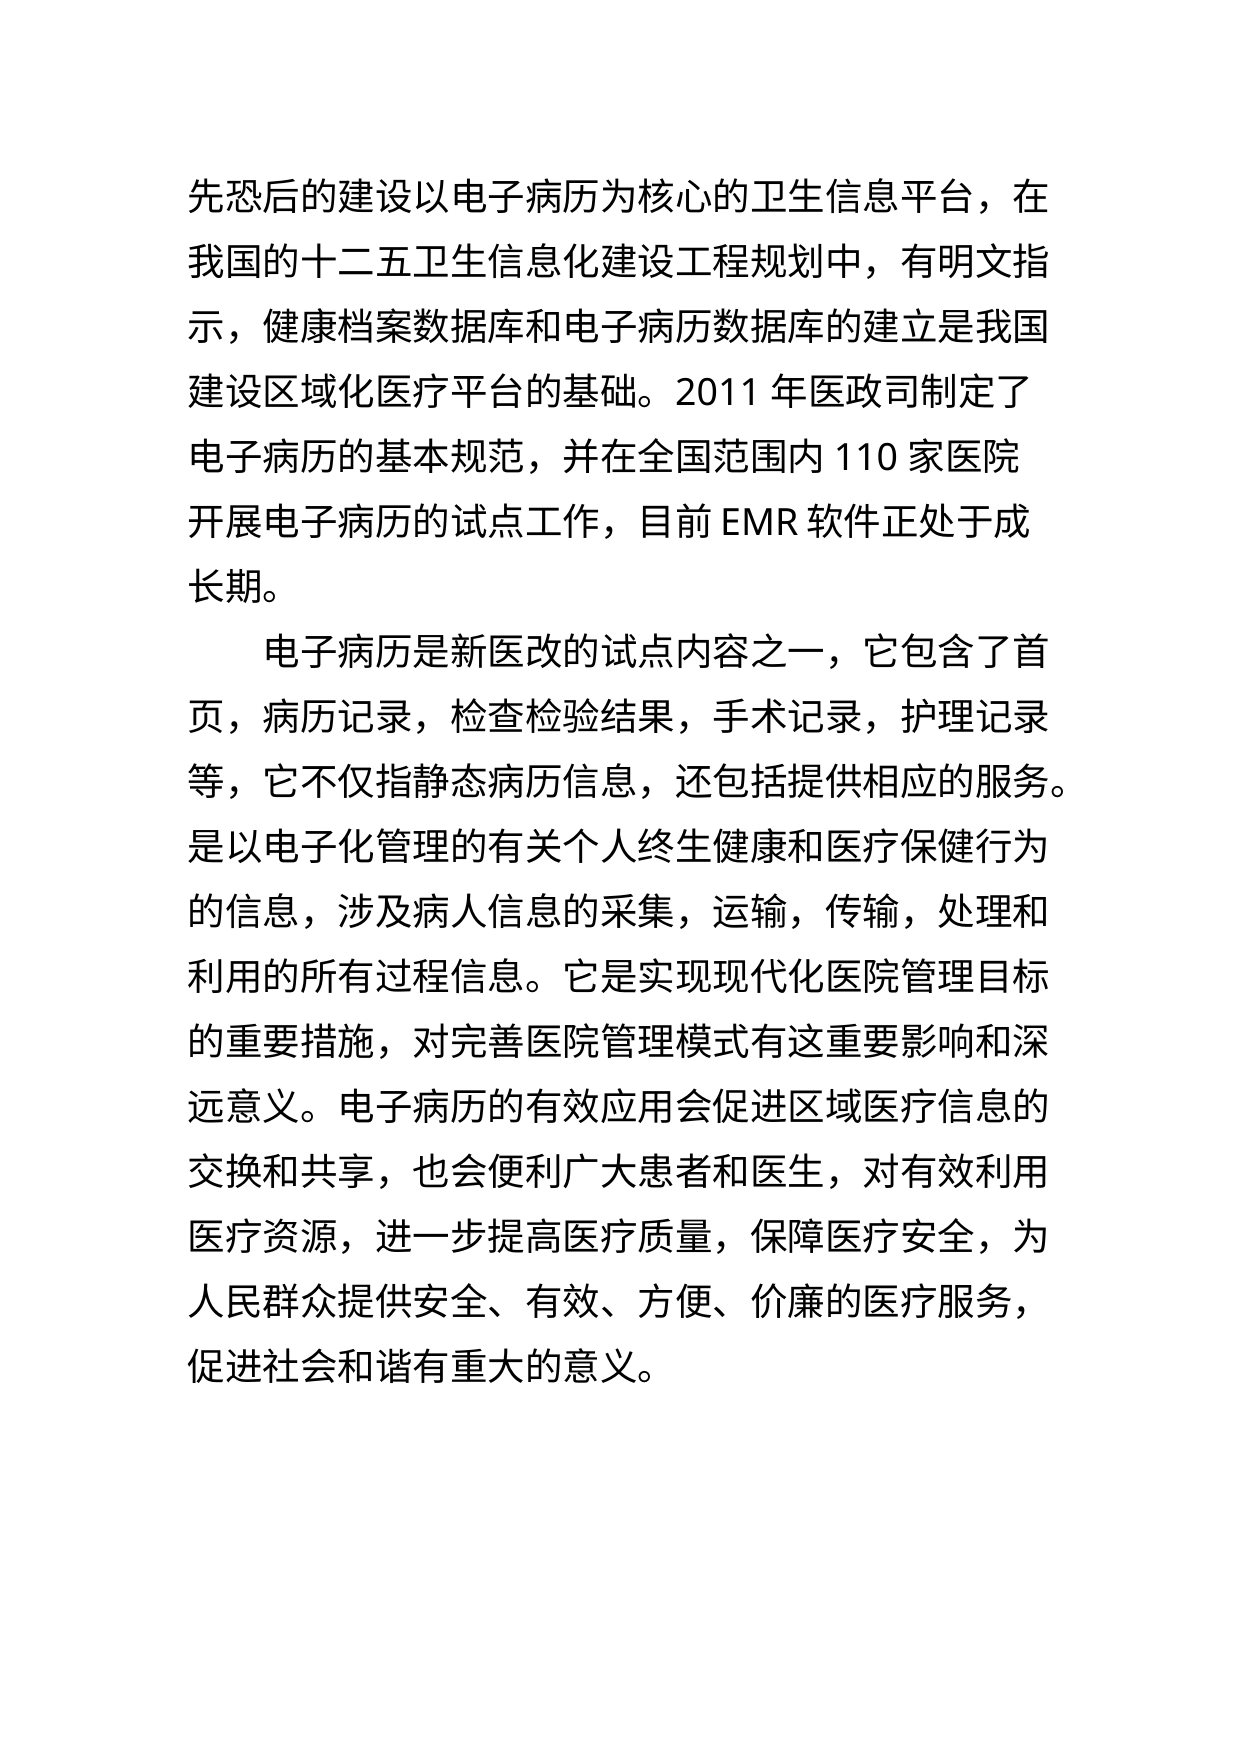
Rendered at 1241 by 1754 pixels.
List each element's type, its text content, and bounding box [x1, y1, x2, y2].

text 电子病历是新医改的试点内容之一，它包含了首页，病历记录，检查检验结果，手术记录，护理记录等，它不仅指静态病历信息，还包括提供相应的服务。是以电子化管理的有关个人终生健康和医疗保健行为的信息，涉及病人信息的采集，运输，传输，处理和利用的所有过程信息。它是实现现代化医院管理目标的重要措施，对完善医院管理模式有这重要影响和深远意义。电子病历的有效应用会促进区域医疗信息的交换和共享，也会便利广大患者和医生，对有效利用医疗资源，进一步提高医疗质量，保障医疗安全，为人民群众提供安全、有效、方便、价廉的医疗服务，促进社会和谐有重大的意义。 [187, 617, 1053, 1397]
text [187, 162, 1053, 617]
